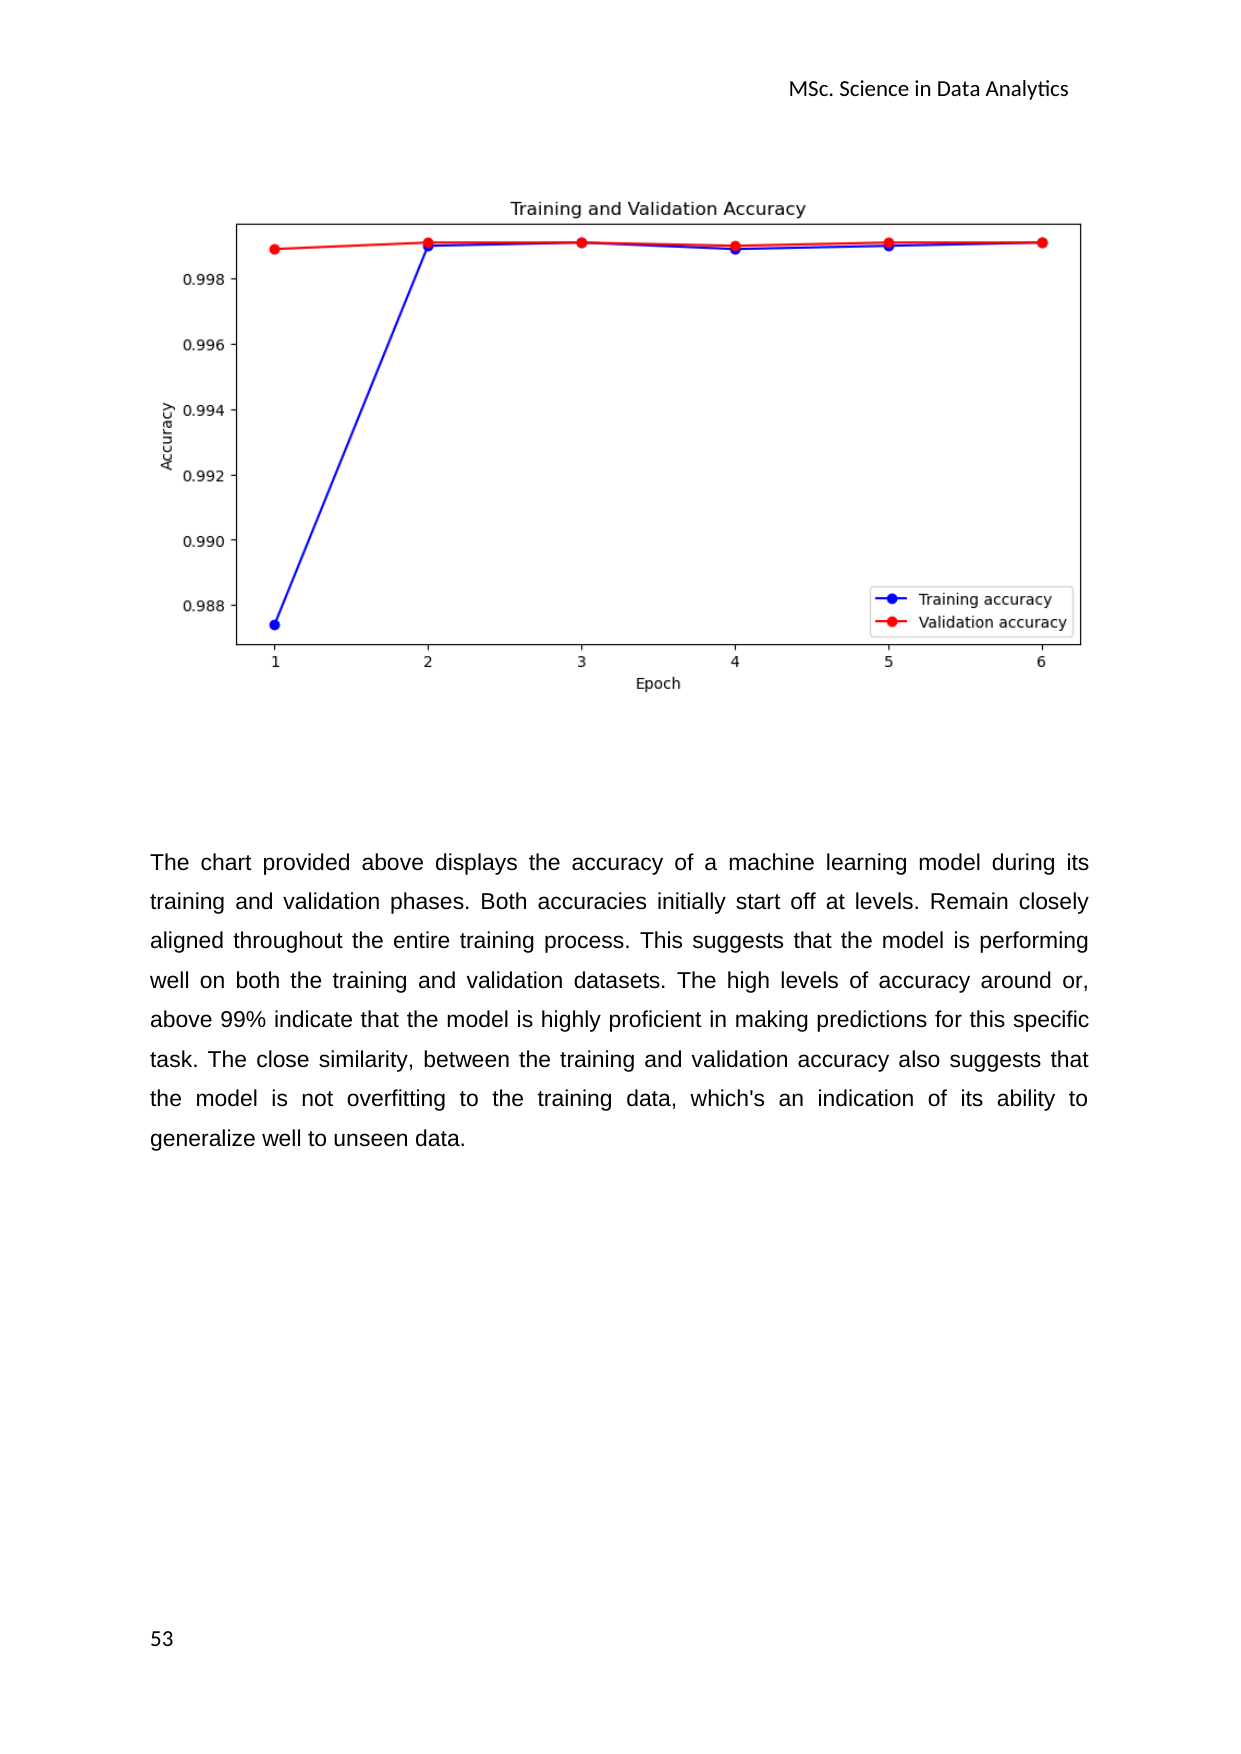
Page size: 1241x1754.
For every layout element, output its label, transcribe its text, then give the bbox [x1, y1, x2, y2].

text The chart provided above displays the accuracy of a machine learning model during its training and validation phases. Both accuracies initially start off at levels. Remain closely aligned throughout the entire training process. This suggests that the model is performing well on both the training and validation datasets. The high levels of accuracy around or, above 99% indicate that the model is highly proficient in making predictions for this specific task. The close similarity, between the training and validation accuracy also suggests that the model is not overfitting to the training data, which's an indication of its ability to generalize well to unseen data. [150, 848, 1090, 1151]
picture [150, 192, 1091, 702]
